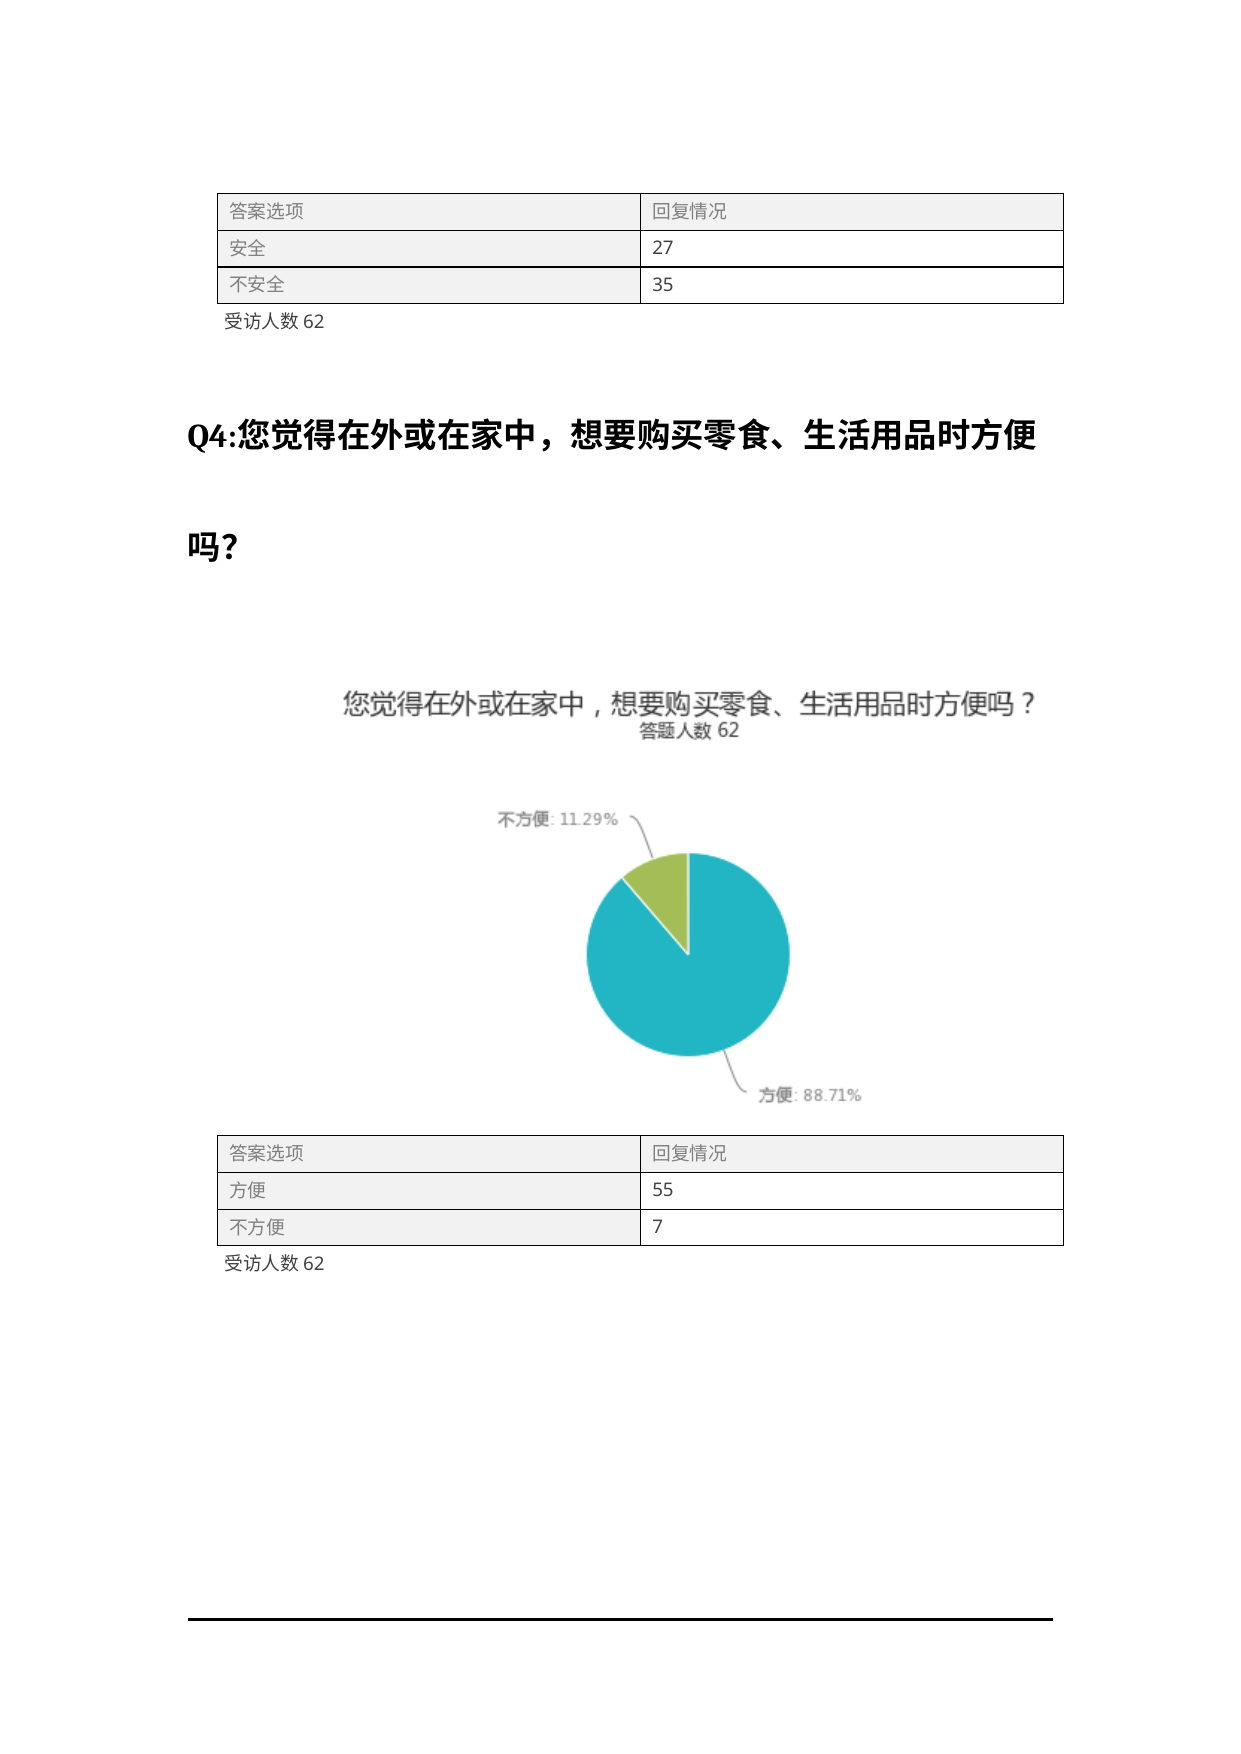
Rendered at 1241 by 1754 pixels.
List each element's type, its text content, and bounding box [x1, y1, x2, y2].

picture [187, 676, 1137, 1131]
text 受访人数62 [209, 304, 1031, 337]
text 受访人数62 [209, 1246, 1031, 1279]
table_header 答案选项 [218, 1136, 640, 1172]
table_cell 不方便 [218, 1210, 640, 1245]
table_cell 35 [641, 268, 1063, 303]
table_header 回复情况 [641, 194, 1063, 230]
table_header 答案选项 [218, 194, 640, 230]
table_cell 7 [641, 1210, 1063, 1245]
table_cell 方便 [218, 1173, 640, 1209]
subtitle Q4:您觉得在外或在家中，想要购买零食、生活用品时方便吗？ [187, 400, 1053, 577]
table_cell 不安全 [218, 268, 640, 303]
table_cell 安全 [218, 231, 640, 266]
table_header 回复情况 [641, 1136, 1063, 1172]
table_cell 27 [641, 231, 1063, 266]
table_cell 55 [641, 1173, 1063, 1209]
